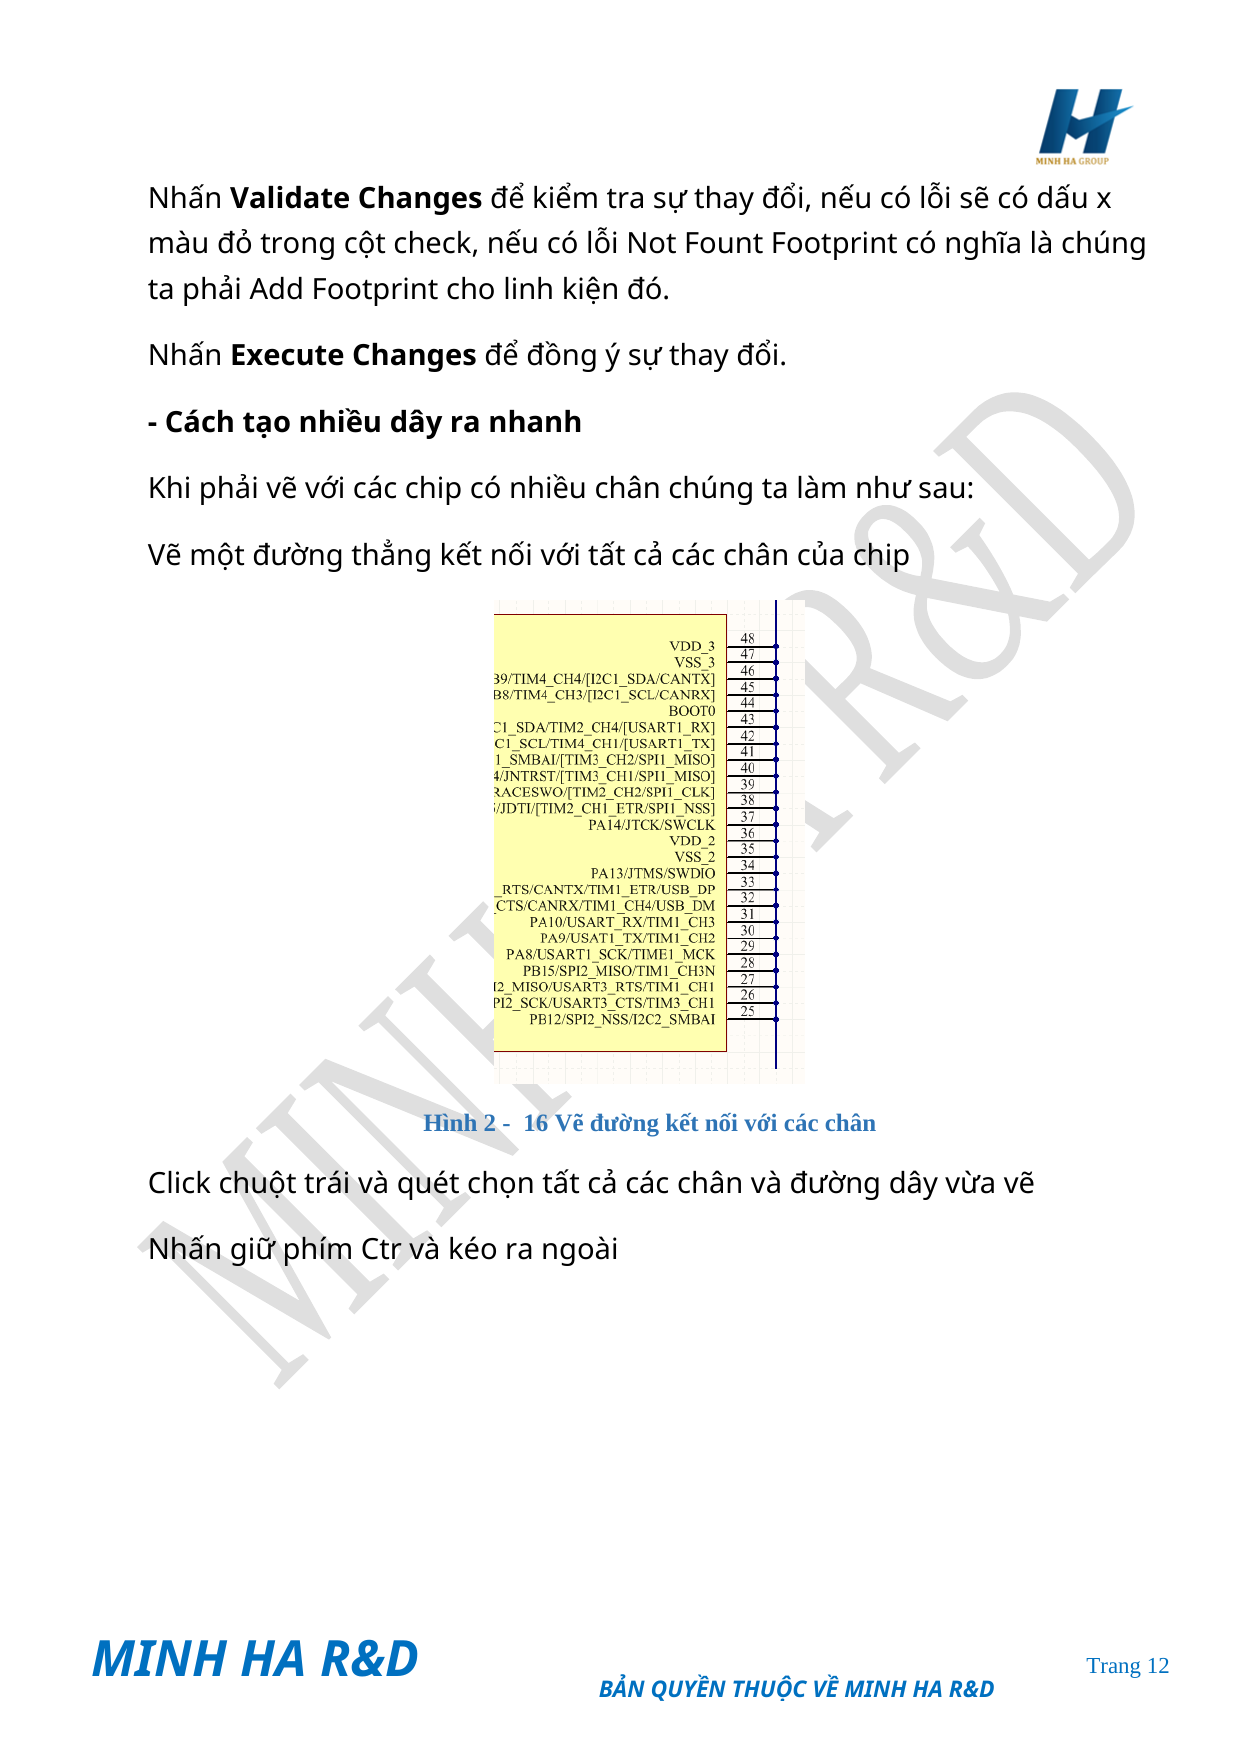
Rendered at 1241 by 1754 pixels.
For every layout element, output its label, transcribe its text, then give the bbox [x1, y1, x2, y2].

text Click chuột trái và quét chọn tất cả các chân và đường dây vừa vẽ [148, 1162, 1152, 1202]
text Nhấn Execute Changes để đồng ý sự thay đổi. [148, 335, 1152, 374]
text Khi phải vẽ với các chip có nhiều chân chúng ta làm như sau: [148, 468, 1152, 507]
picture [494, 600, 805, 1084]
text Vẽ một đường thẳng kết nối với tất cả các chân của chip [148, 534, 1152, 574]
picture [1007, 75, 1152, 177]
text Hình 2 - 16 Vẽ đường kết nối với các chân [148, 1108, 1152, 1137]
text - Cách tạo nhiều dây ra nhanh [148, 401, 1152, 441]
text Nhấn giữ phím Ctr và kéo ra ngoài [148, 1228, 1152, 1268]
text Nhấn Validate Changes để kiểm tra sự thay đổi, nếu có lỗi sẽ có dấu x màu đỏ trong cột check, nếu có lỗi Not Fount Footprint có nghĩa là chúng ta phải Add Footprint cho linh kiện đó. [148, 177, 1152, 308]
